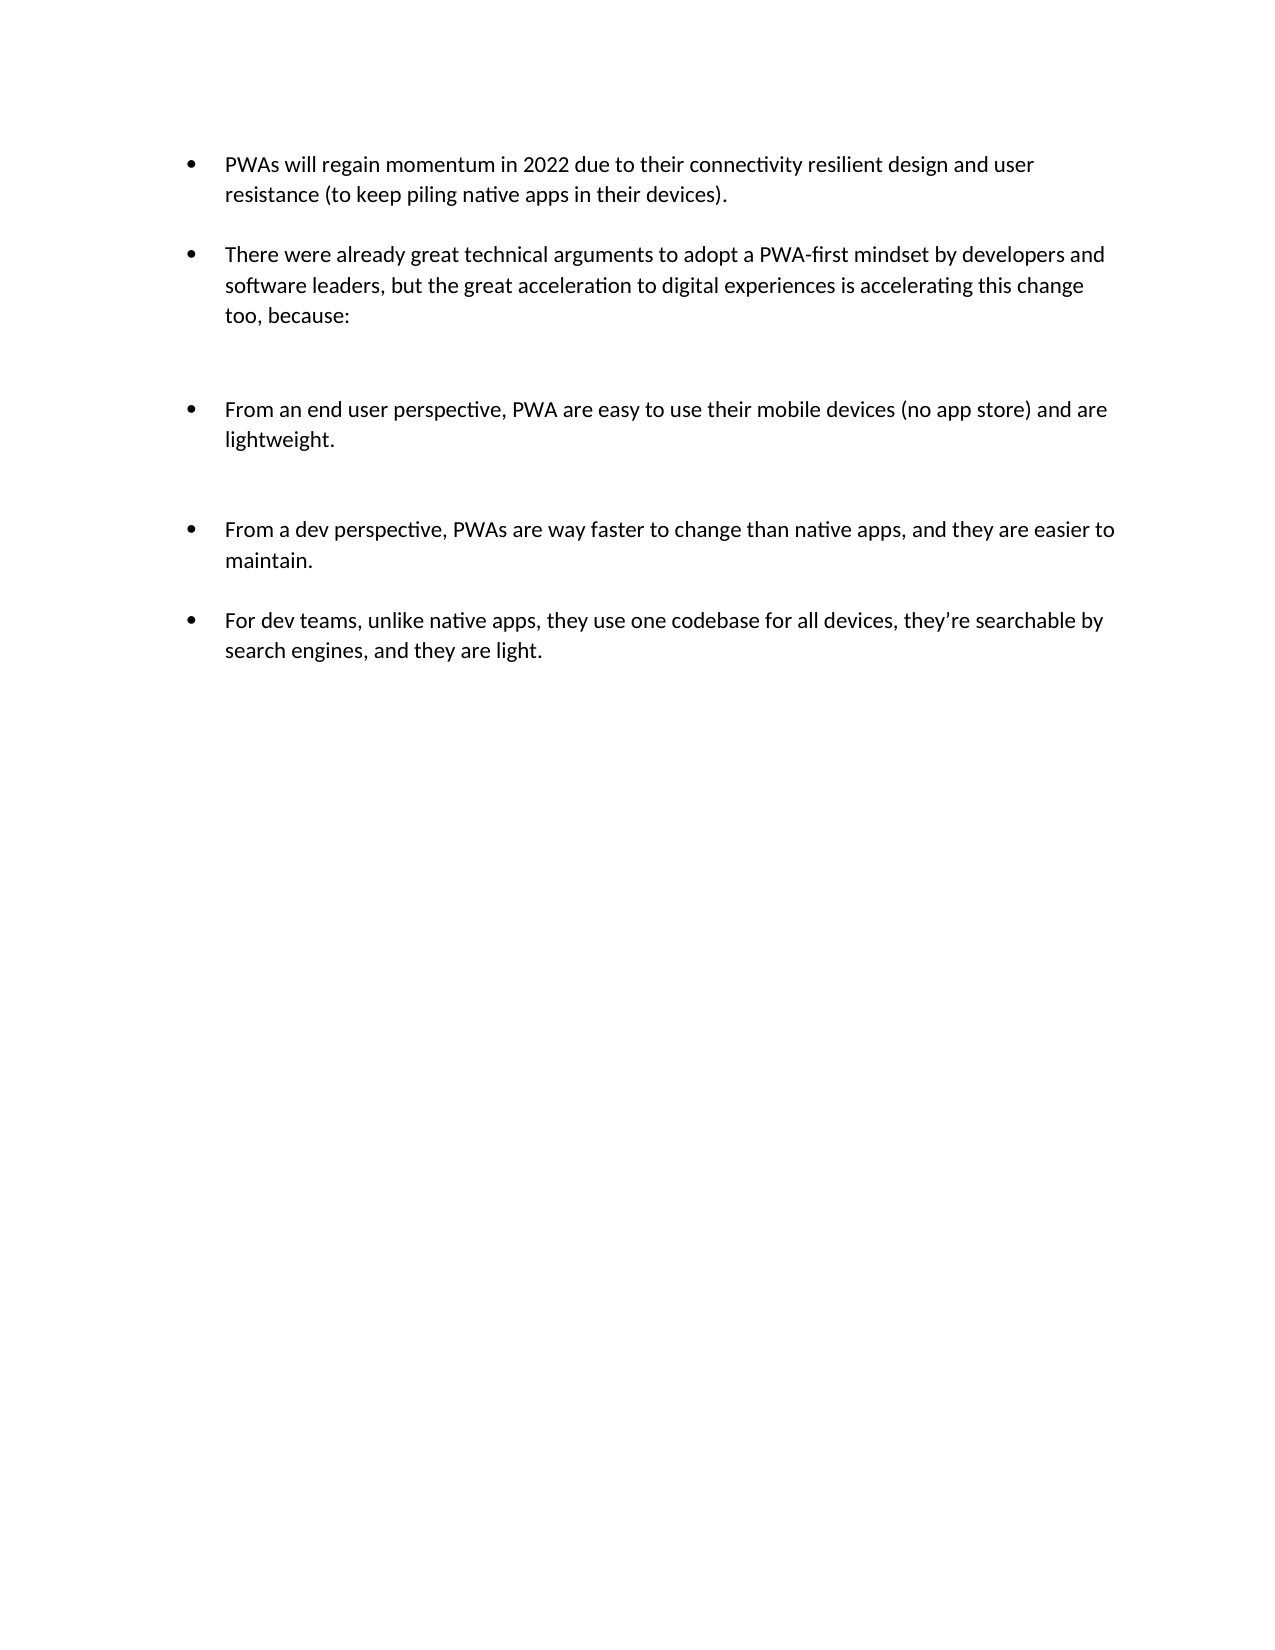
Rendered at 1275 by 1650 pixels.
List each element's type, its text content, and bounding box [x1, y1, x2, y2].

list For dev teams, unlike native apps, they use one codebase for all devices, they’re searchable by search engines, and they are light. [187, 606, 1125, 664]
list From an end user perspective, PWA are easy to use their mobile devices (no app store) and are lightweight. [187, 395, 1125, 453]
list There were already great technical arguments to adopt a PWA-first mindset by developers and software leaders, but the great acceleration to digital experiences is accelerating this change too, because: [187, 241, 1125, 329]
list From a dev perspective, PWAs are way faster to change than native apps, and they are easier to maintain. [187, 516, 1125, 574]
list PWAs will regain momentum in 2022 due to their connectivity resilient design and user resistance (to keep piling native apps in their devices). [187, 150, 1125, 208]
